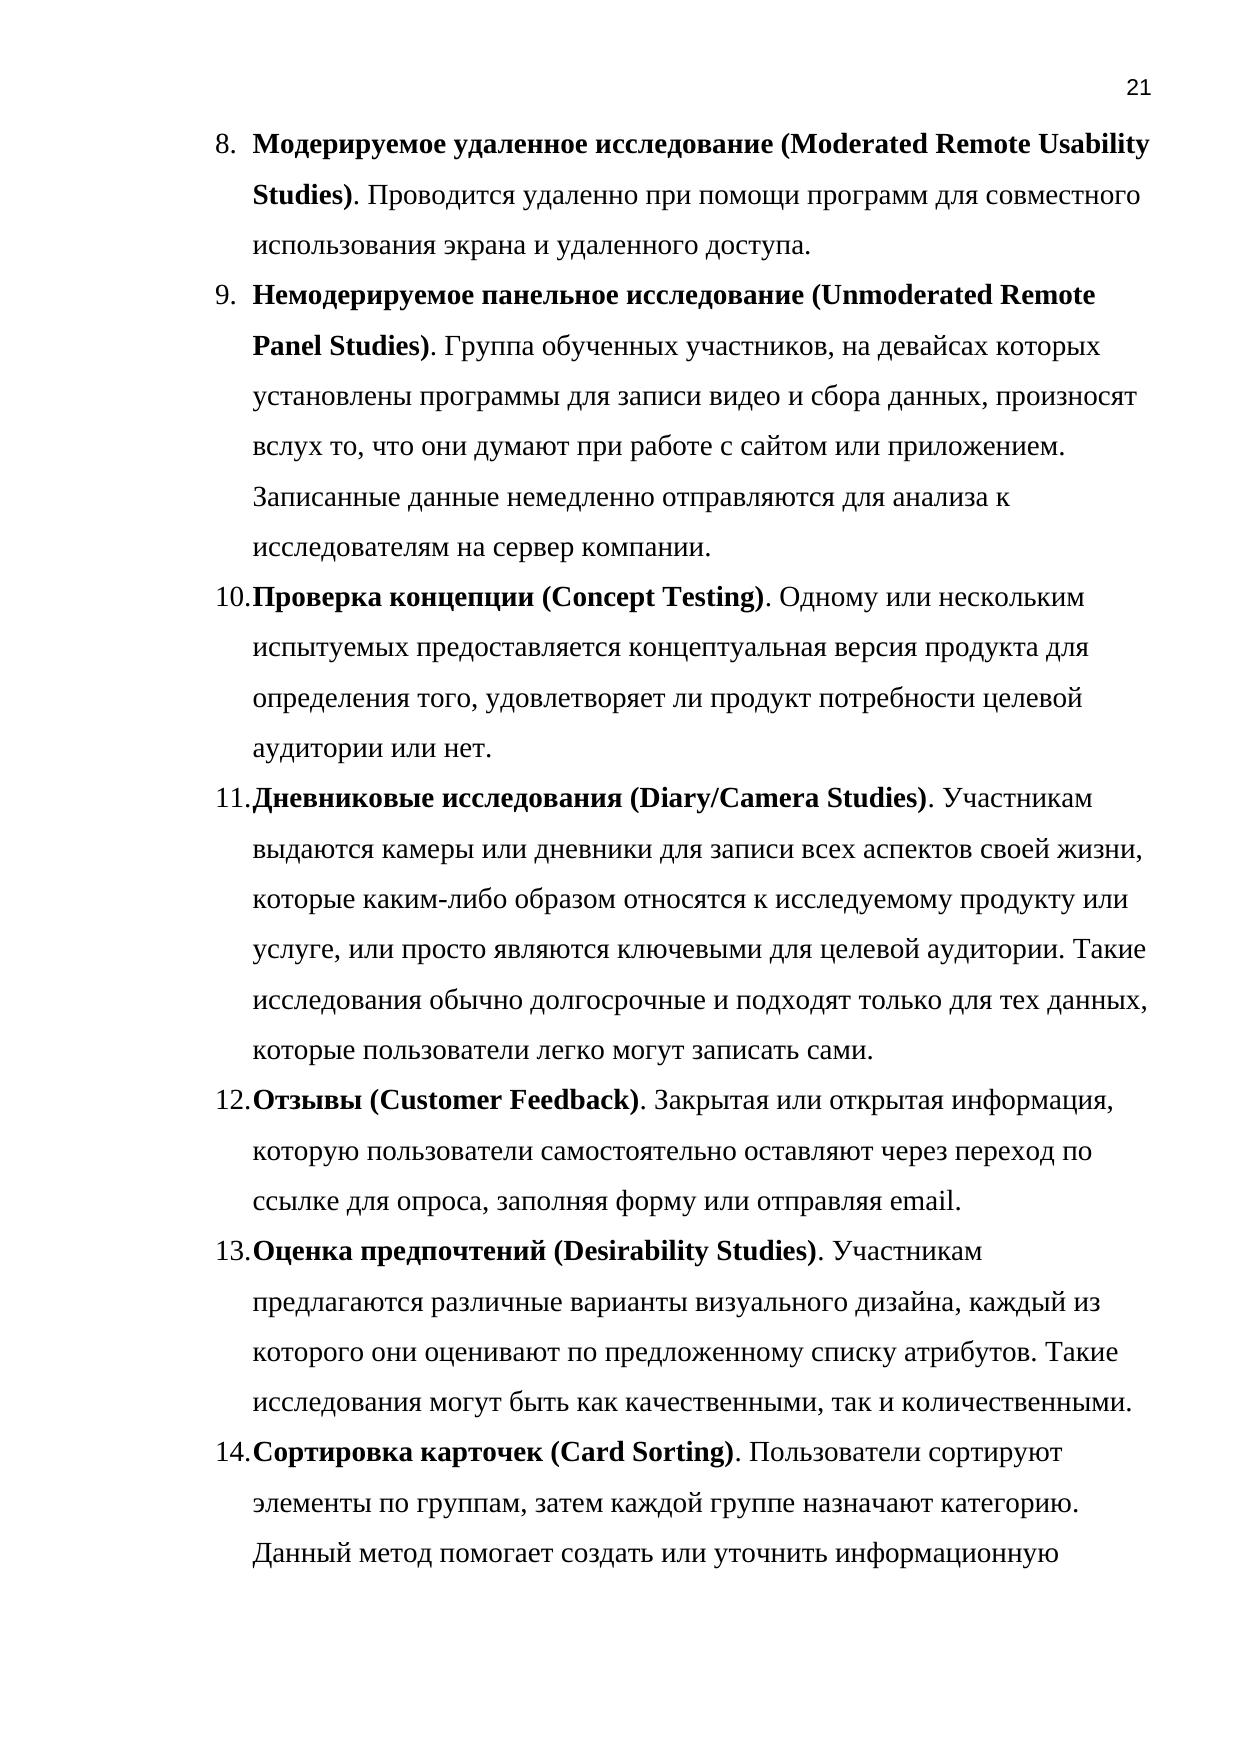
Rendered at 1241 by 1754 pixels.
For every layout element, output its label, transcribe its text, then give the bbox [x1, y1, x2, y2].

list Отзывы (Customer Feedback). Закрытая или открытая информация, которую пользователи самостоятельно оставляют через переход по ссылке для опроса, заполняя форму или отправляя email. [215, 1082, 1152, 1217]
list Оценка предпочтений (Desirability Studies). Участникам предлагаются различные варианты визуального дизайна, каждый из которого они оценивают по предложенному списку атрибутов. Такие исследования могут быть как качественными, так и количественными. [215, 1233, 1152, 1418]
list Модерируемое удаленное исследование (Moderated Remote Usability Studies). Проводится удаленно при помощи программ для совместного использования экрана и удаленного доступа. [215, 126, 1152, 261]
list Немодерируемое панельное исследование (Unmoderated Remote Panel Studies). Группа обученных участников, на девайсах которых установлены программы для записи видео и сбора данных, произносят вслух то, что они думают при работе с сайтом или приложением. Записанные данные немедленно отправляются для анализа к исследователям на сервер компании. [215, 277, 1152, 562]
list Дневниковые исследования (Diary/Camera Studies). Участникам выдаются камеры или дневники для записи всех аспектов своей жизни, которые каким-либо образом относятся к исследуемому продукту или услуге, или просто являются ключевыми для целевой аудитории. Такие исследования обычно долгосрочные и подходят только для тех данных, которые пользователи легко могут записать сами. [215, 781, 1152, 1066]
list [215, 1434, 1152, 1569]
list Проверка концепции (Concept Testing). Одному или нескольким испытуемых предоставляется концептуальная версия продукта для определения того, удовлетворяет ли продукт потребности целевой аудитории или нет. [215, 579, 1152, 764]
